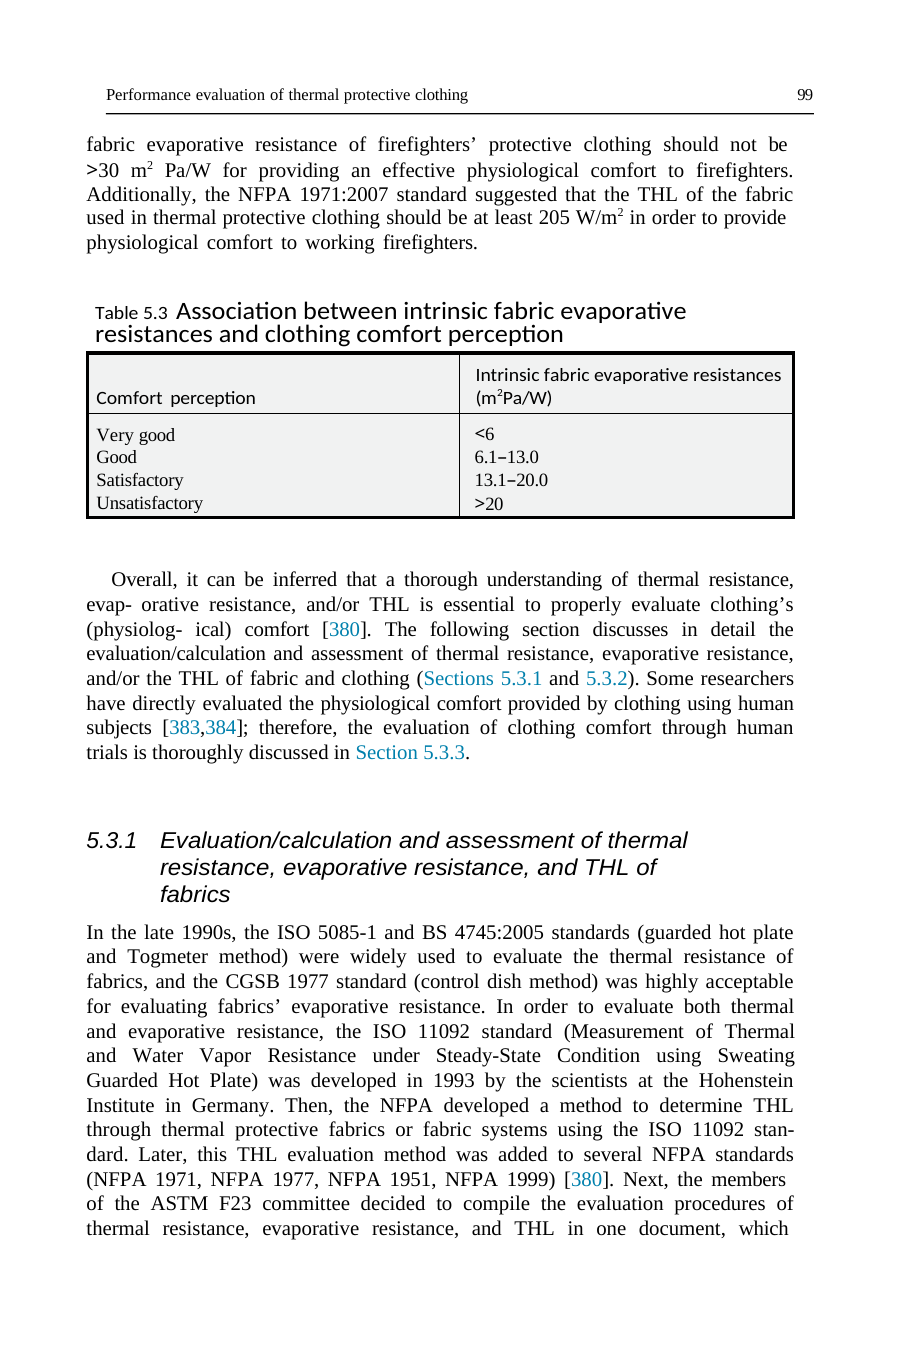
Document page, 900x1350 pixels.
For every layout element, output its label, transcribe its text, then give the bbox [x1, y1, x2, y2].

table_cell 13.1–20.0 [460, 469, 792, 493]
table_cell Very good [89, 414, 459, 447]
picture [502, 671, 509, 678]
subtitle Evaluation/calculation and assessment of thermal resistance, evaporative resistance, and THL of fabrics [86, 827, 729, 907]
picture [407, 749, 414, 757]
text fabric evaporative resistance of firefighters’ protective clothing should not be [86, 133, 825, 156]
picture [475, 675, 482, 683]
text physiological comfort to working firefighters. [86, 230, 825, 254]
table_header Intrinsic fabric evaporative resistances (m2Pa/W) [460, 355, 792, 413]
table_cell >20 [460, 493, 792, 516]
table_cell <6 [460, 414, 792, 447]
table_cell Good [89, 447, 459, 469]
text >30 m2 Pa/W for providing an effective physiological comfort to firefighters. Additionally, the NFPA 1971:2007 standard suggested that the THL of the fabric used in thermal protective clothing should be at least 205 W/m2 in order to provide [86, 156, 794, 229]
table_header Comfort perception [89, 355, 459, 413]
text In the late 1990s, the ISO 5085-1 and BS 4745:2005 standards (guarded hot plate and Togmeter method) were widely used to evaluate the thermal resistance of fabrics, and the CGSB 1977 standard (control dish method) was highly acceptable for evaluating fabrics’ evaporative resistance. In order to evaluate both thermal and evaporative resistance, the ISO 11092 standard (Measurement of Thermal and Water Vapor Resistance under Steady-State Condition using Sweating Guarded Hot Plate) was developed in 1993 by the scientists at the Hohenstein Institute in Germany. Then, the NFPA developed a method to determine THL through thermal protective fabrics or fabric systems using the ISO 11092 stan- dard. Later, this THL evaluation method was added to several NFPA standards (NFPA 1971, NFPA 1977, NFPA 1951, NFPA 1999) [380]. Next, the members [86, 920, 795, 1191]
picture [226, 722, 232, 729]
text of the ASTM F23 committee decided to compile the evaluation procedures of thermal resistance, evaporative resistance, and THL in one document, which [86, 1191, 794, 1240]
text Overall, it can be inferred that a thorough understanding of thermal resistance, evap- orative resistance, and/or THL is essential to properly evaluate clothing’s (physiolog- ical) comfort [380]. The following section discusses in detail the evaluation/calculation and assessment of thermal resistance, evaporative resistance, and/or the THL of fabric and clothing (Sections 5.3.1 and 5.3.2). Some researchers have directly evaluated the physiological comfort provided by clothing using human subjects [383,384]; therefore, the evaluation of clothing comfort through human trials is thoroughly discussed in Section 5.3.3. [86, 567, 794, 764]
table_cell Unsatisfactory [89, 493, 459, 516]
subtitle Table 5.3 Association between intrinsic fabric evaporative resistances and clothing comfort perception [95, 300, 717, 348]
table_cell 6.1–13.0 [460, 447, 792, 469]
table_cell Satisfactory [89, 469, 459, 493]
